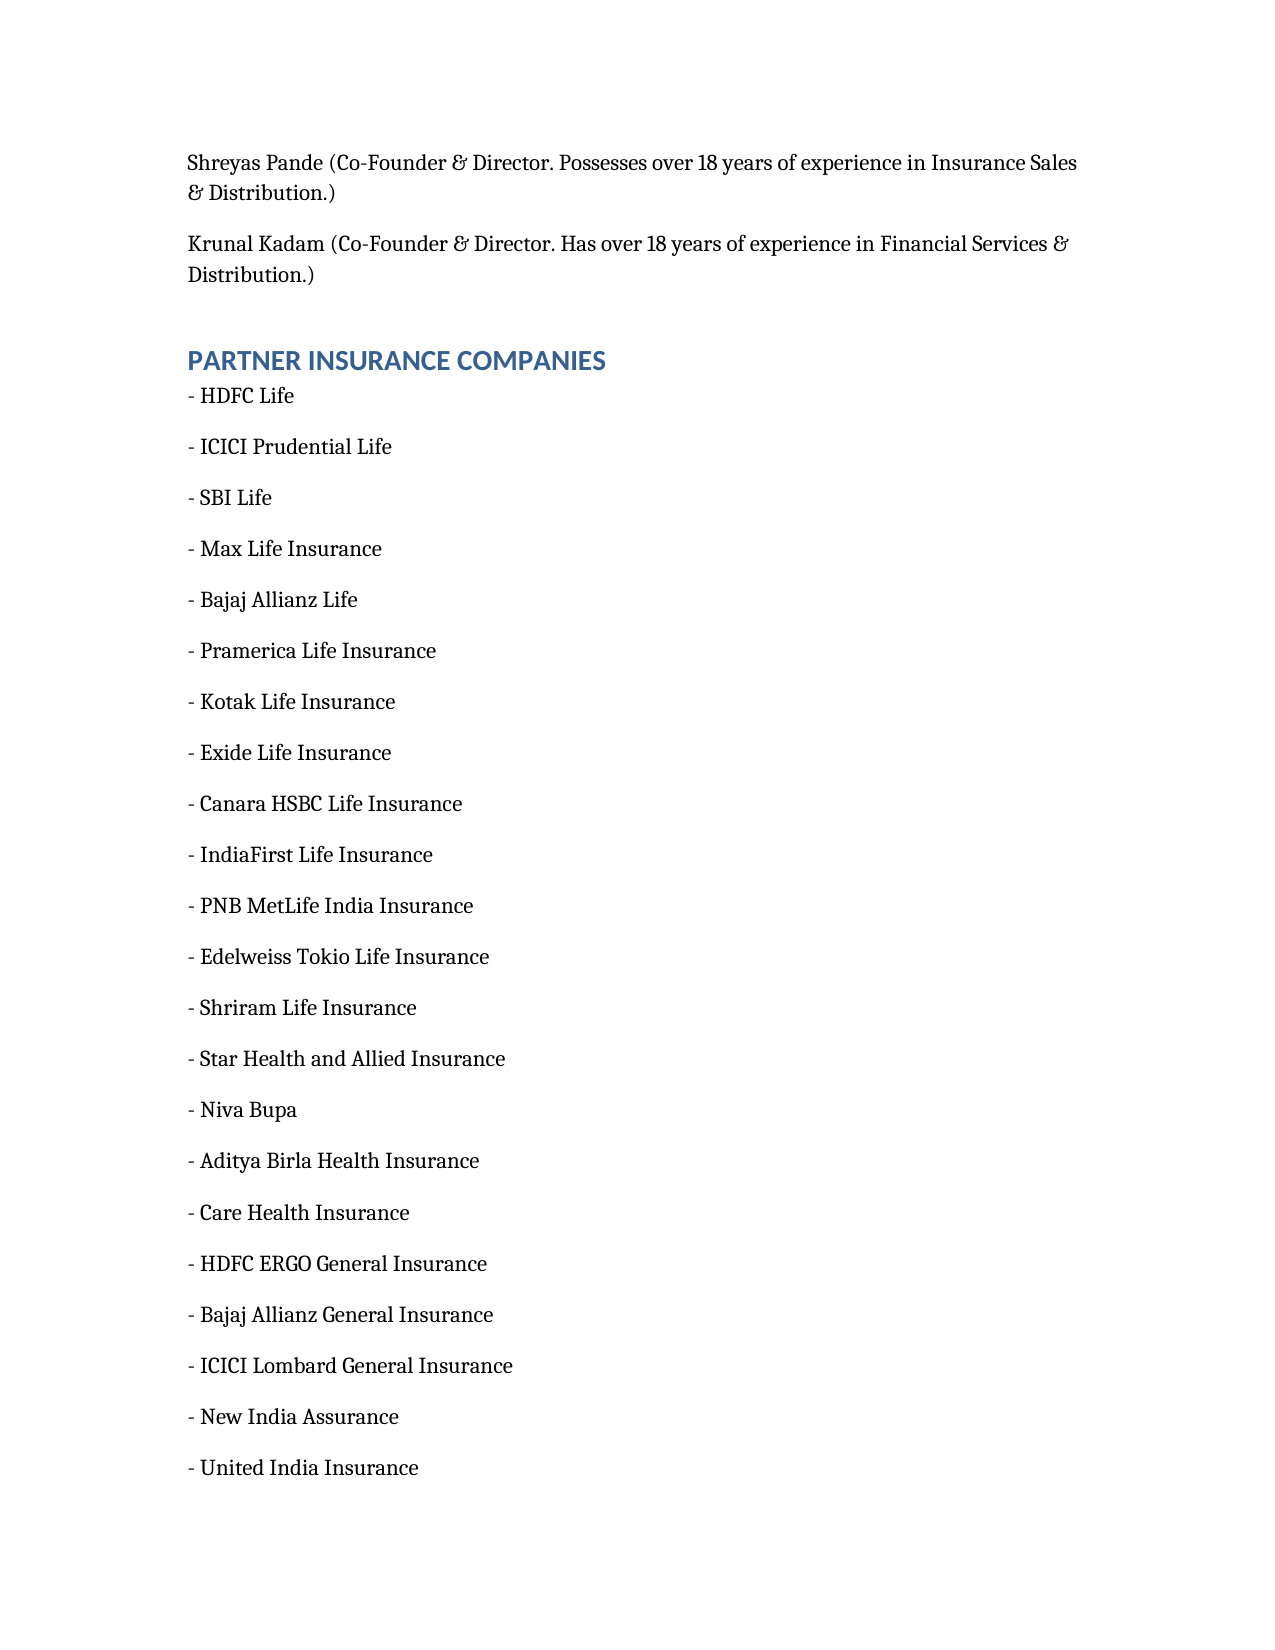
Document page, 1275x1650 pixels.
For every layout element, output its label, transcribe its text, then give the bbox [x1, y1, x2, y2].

text Krunal Kadam (Co-Founder & Director. Has over 18 years of experience in Financial Services & Distribution.) [187, 231, 1087, 288]
text - Edelweiss Tokio Life Insurance [187, 944, 1087, 970]
text - ICICI Lombard General Insurance [187, 1352, 1087, 1379]
text - Shriram Life Insurance [187, 995, 1087, 1021]
text - ICICI Prudential Life [187, 434, 1087, 460]
text - Pramerica Life Insurance [187, 638, 1087, 664]
text - Exide Life Insurance [187, 740, 1087, 766]
text - Canara HSBC Life Insurance [187, 791, 1087, 817]
text Shreyas Pande (Co-Founder & Director. Possesses over 18 years of experience in Insurance Sales & Distribution.) [187, 150, 1087, 207]
text - Aditya Birla Health Insurance [187, 1148, 1087, 1174]
text - New India Assurance [187, 1403, 1087, 1430]
text - IndiaFirst Life Insurance [187, 842, 1087, 868]
text - Bajaj Allianz General Insurance [187, 1301, 1087, 1328]
text - SBI Life [187, 485, 1087, 511]
text - Kotak Life Insurance [187, 689, 1087, 715]
text - HDFC ERGO General Insurance [187, 1250, 1087, 1277]
text - HDFC Life [187, 383, 1087, 409]
text - Bajaj Allianz Life [187, 587, 1087, 613]
text - Niva Bupa [187, 1097, 1087, 1123]
text - Care Health Insurance [187, 1199, 1087, 1226]
text - United India Insurance [187, 1454, 1087, 1481]
subtitle PARTNER INSURANCE COMPANIES [187, 342, 1087, 377]
text - Max Life Insurance [187, 536, 1087, 562]
text - PNB MetLife India Insurance [187, 893, 1087, 919]
text - Star Health and Allied Insurance [187, 1046, 1087, 1072]
